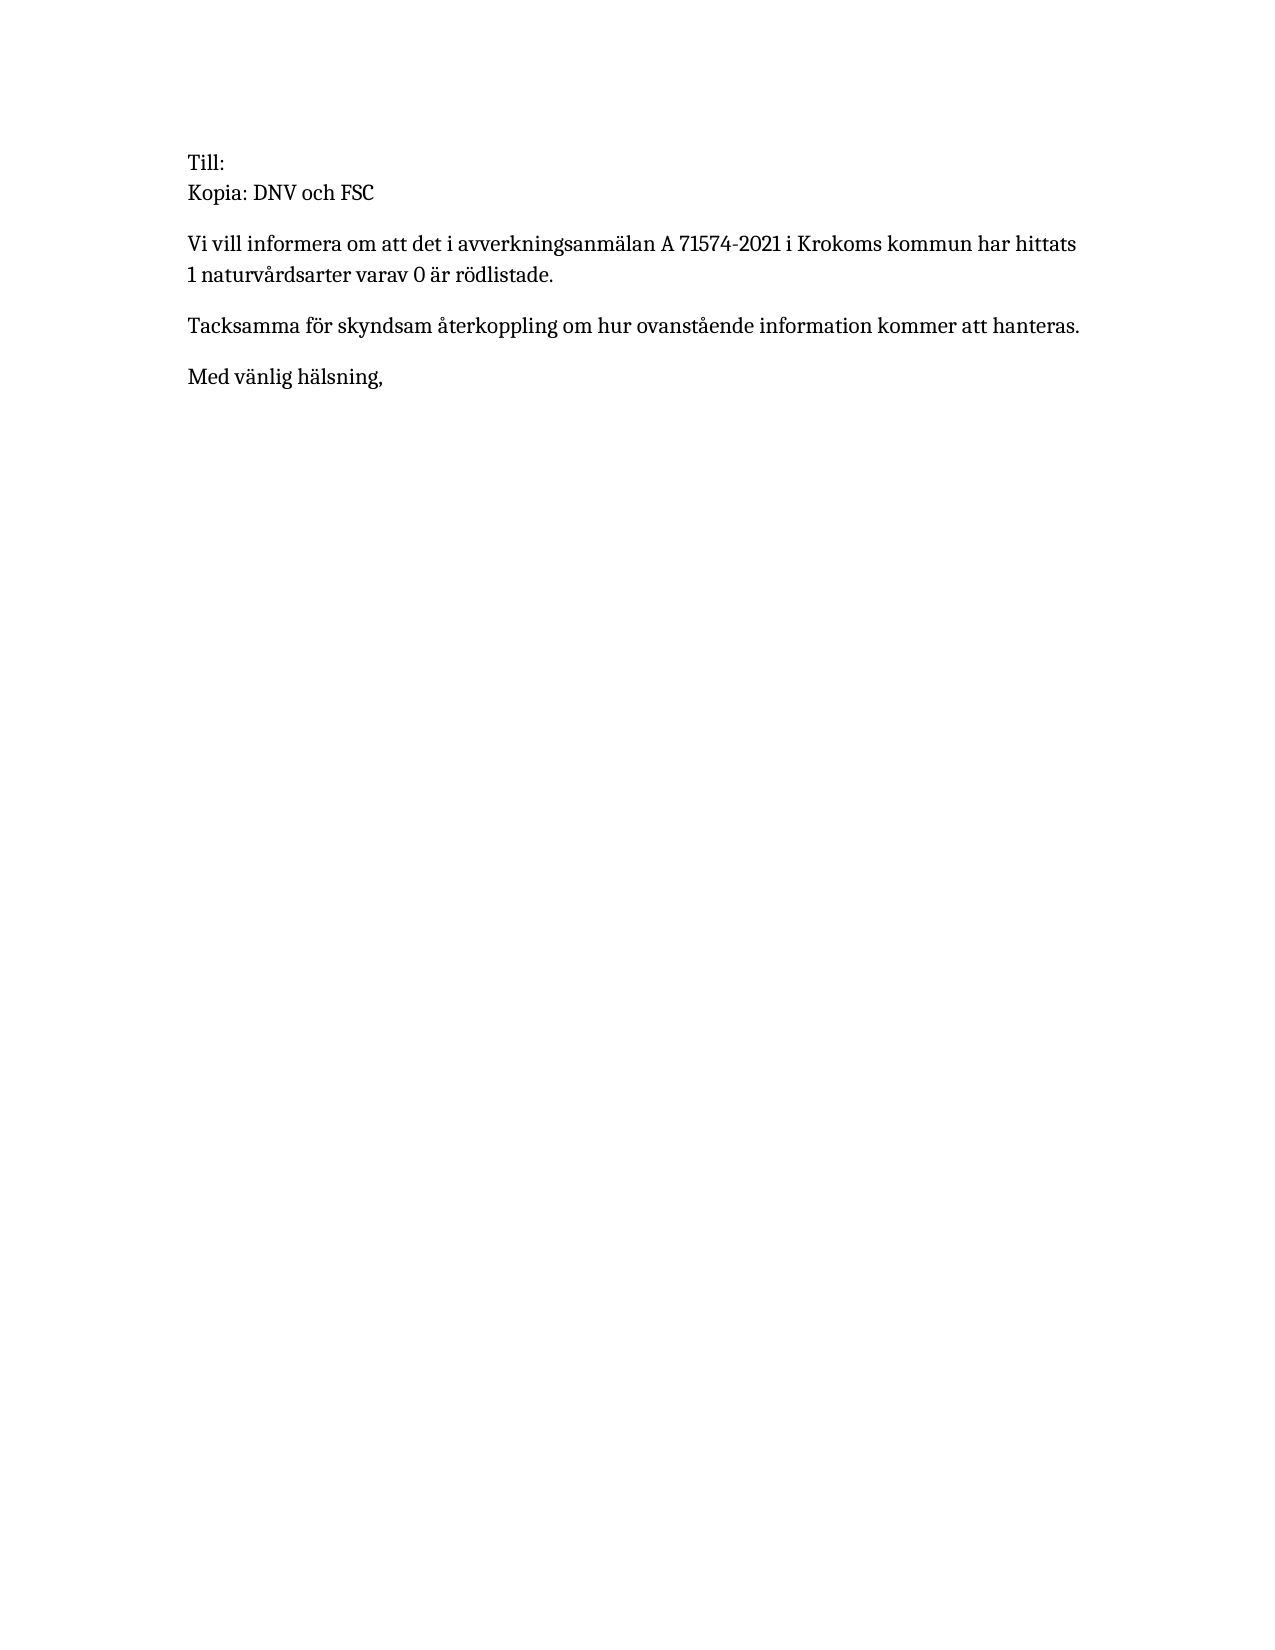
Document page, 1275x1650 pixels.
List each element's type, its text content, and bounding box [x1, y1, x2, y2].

text Med vänlig hälsning, [187, 363, 1087, 420]
text Vi vill informera om att det i avverkningsanmälan A 71574-2021 i Krokoms kommun har hittats 1 naturvårdsarter varav 0 är rödlistade. [187, 231, 1087, 288]
text Till: Kopia: DNV och FSC [187, 150, 1087, 207]
text Tacksamma för skyndsam återkoppling om hur ovanstående information kommer att hanteras. [187, 312, 1087, 339]
